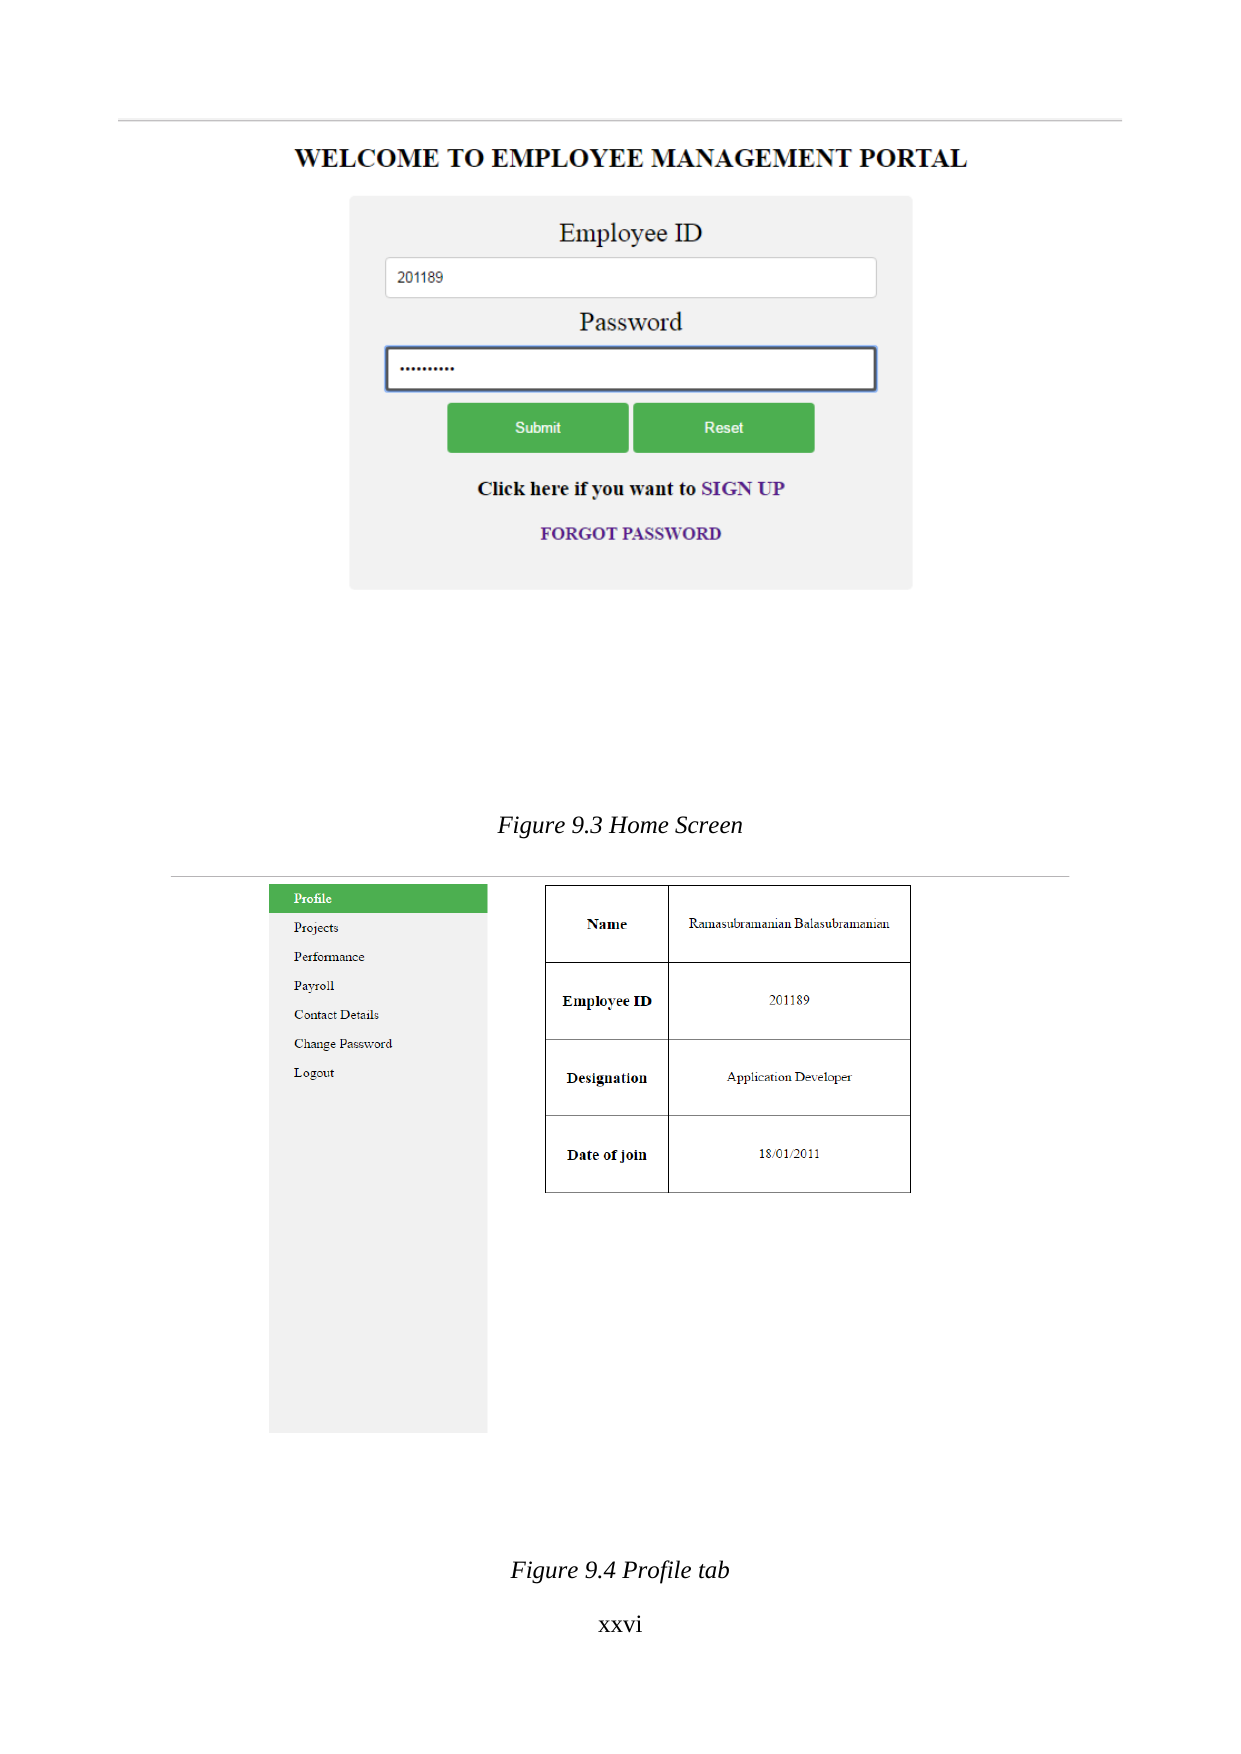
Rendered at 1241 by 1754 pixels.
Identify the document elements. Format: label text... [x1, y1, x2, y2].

picture [170, 876, 1070, 1514]
subtitle Figure 9.3 Home Screen [118, 810, 1122, 839]
picture [118, 118, 1123, 769]
subtitle Figure 9.4 Profile tab [118, 1556, 1122, 1584]
